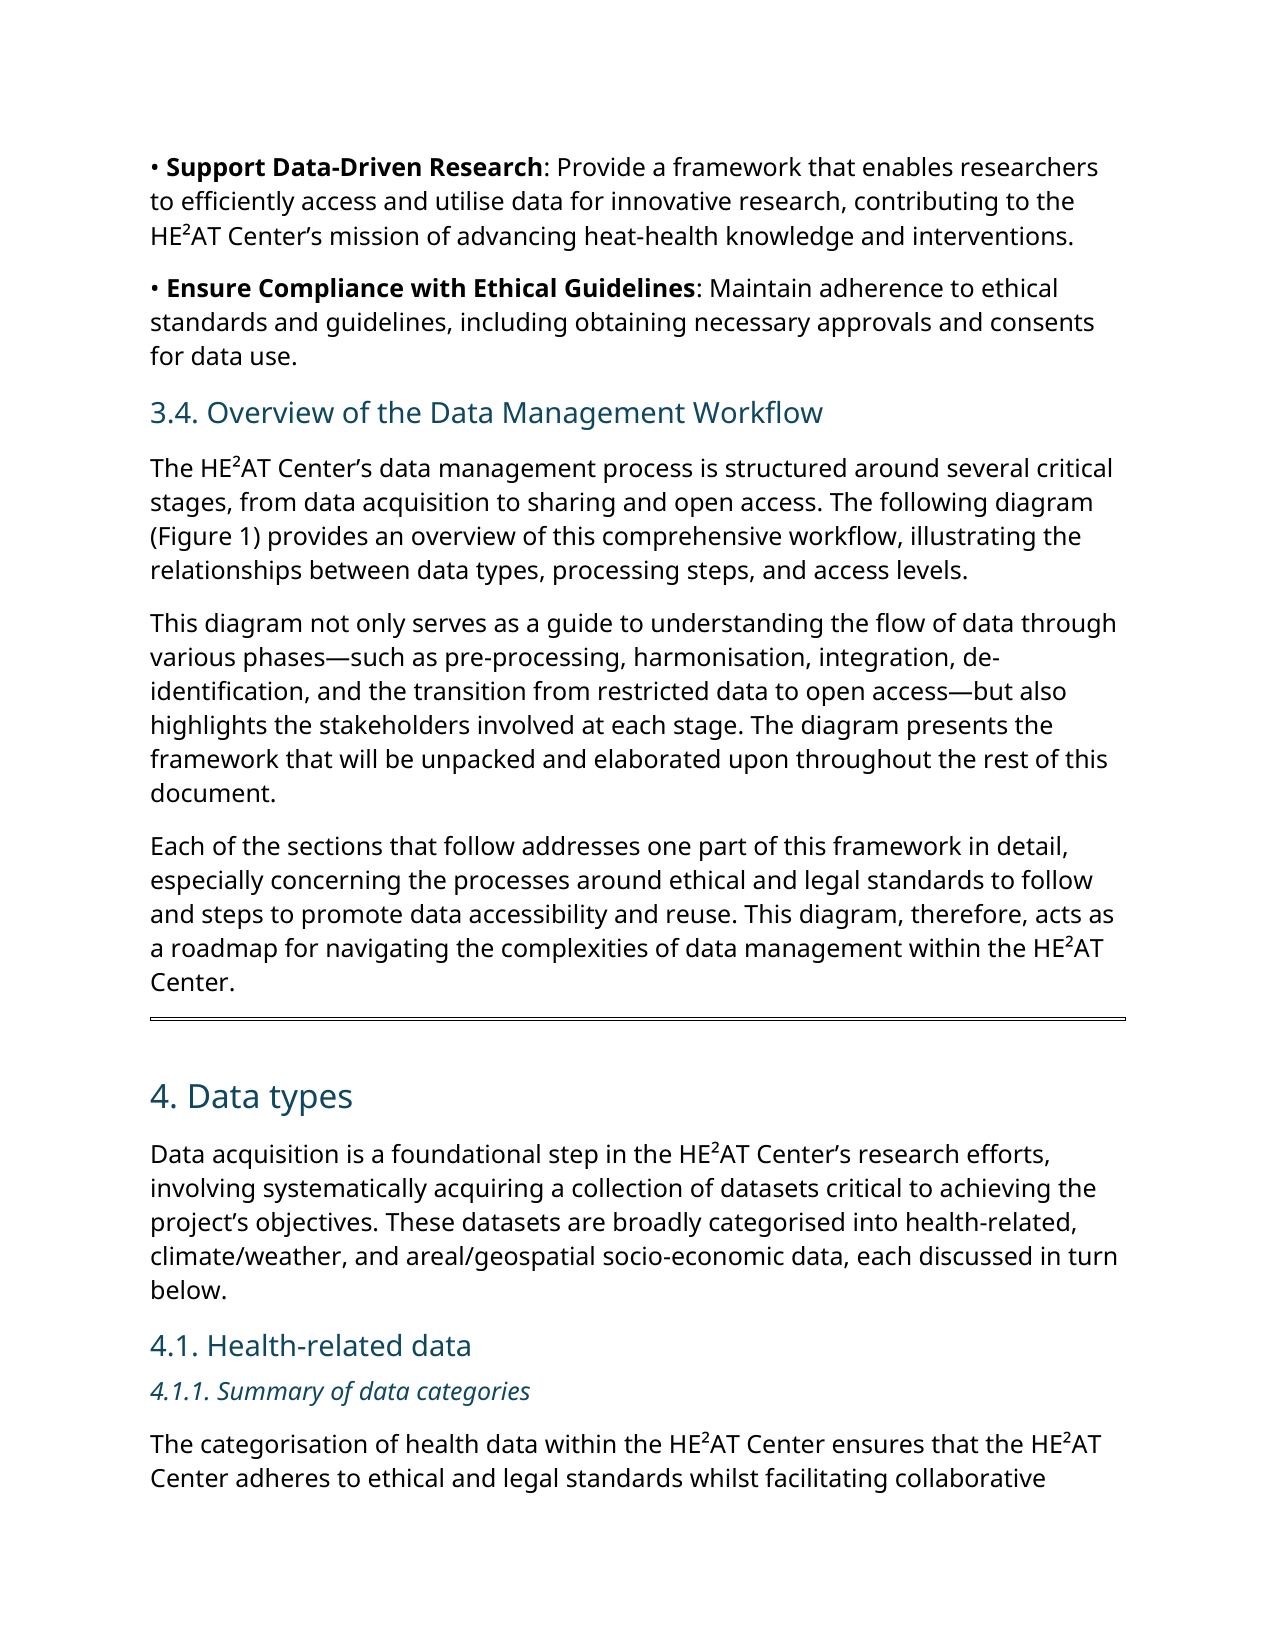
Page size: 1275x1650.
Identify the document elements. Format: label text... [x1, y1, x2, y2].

subtitle 3.4. Overview of the Data Management Workflow [150, 392, 1125, 432]
text Each of the sections that follow addresses one part of this framework in detail, especially concerning the processes around ethical and legal standards to follow and steps to promote data accessibility and reuse. This diagram, therefore, acts as a roadmap for navigating the complexities of data management within the HE²AT Center. [150, 828, 1125, 999]
text Data acquisition is a foundational step in the HE²AT Center’s research efforts, involving systematically acquiring a collection of datasets critical to achieving the project’s objectives. These datasets are broadly categorised into health-related, climate/weather, and areal/geospatial socio-economic data, each discussed in turn below. [150, 1137, 1125, 1307]
subtitle 4.1. Health-related data [150, 1326, 1125, 1365]
subtitle 4.1.1. Summary of data categories [150, 1374, 1125, 1408]
text The HE²AT Center’s data management process is structured around several critical stages, from data acquisition to sharing and open access. The following diagram (Figure 1) provides an overview of this comprehensive workflow, illustrating the relationships between data types, processing steps, and access levels. [150, 450, 1125, 587]
text This diagram not only serves as a guide to understanding the flow of data through various phases—such as pre-processing, harmonisation, integration, de-identification, and the transition from restricted data to open access—but also highlights the stakeholders involved at each stage. The diagram presents the framework that will be unpacked and elaborated upon throughout the rest of this document. [150, 605, 1125, 810]
text • Ensure Compliance with Ethical Guidelines: Maintain adherence to ethical standards and guidelines, including obtaining necessary approvals and consents for data use. [150, 271, 1125, 373]
subtitle 4. Data types [150, 1072, 1125, 1118]
text • Support Data-Driven Research: Provide a framework that enables researchers to efficiently access and utilise data for innovative research, contributing to the HE²AT Center’s mission of advancing heat-health knowledge and interventions. [150, 150, 1125, 252]
